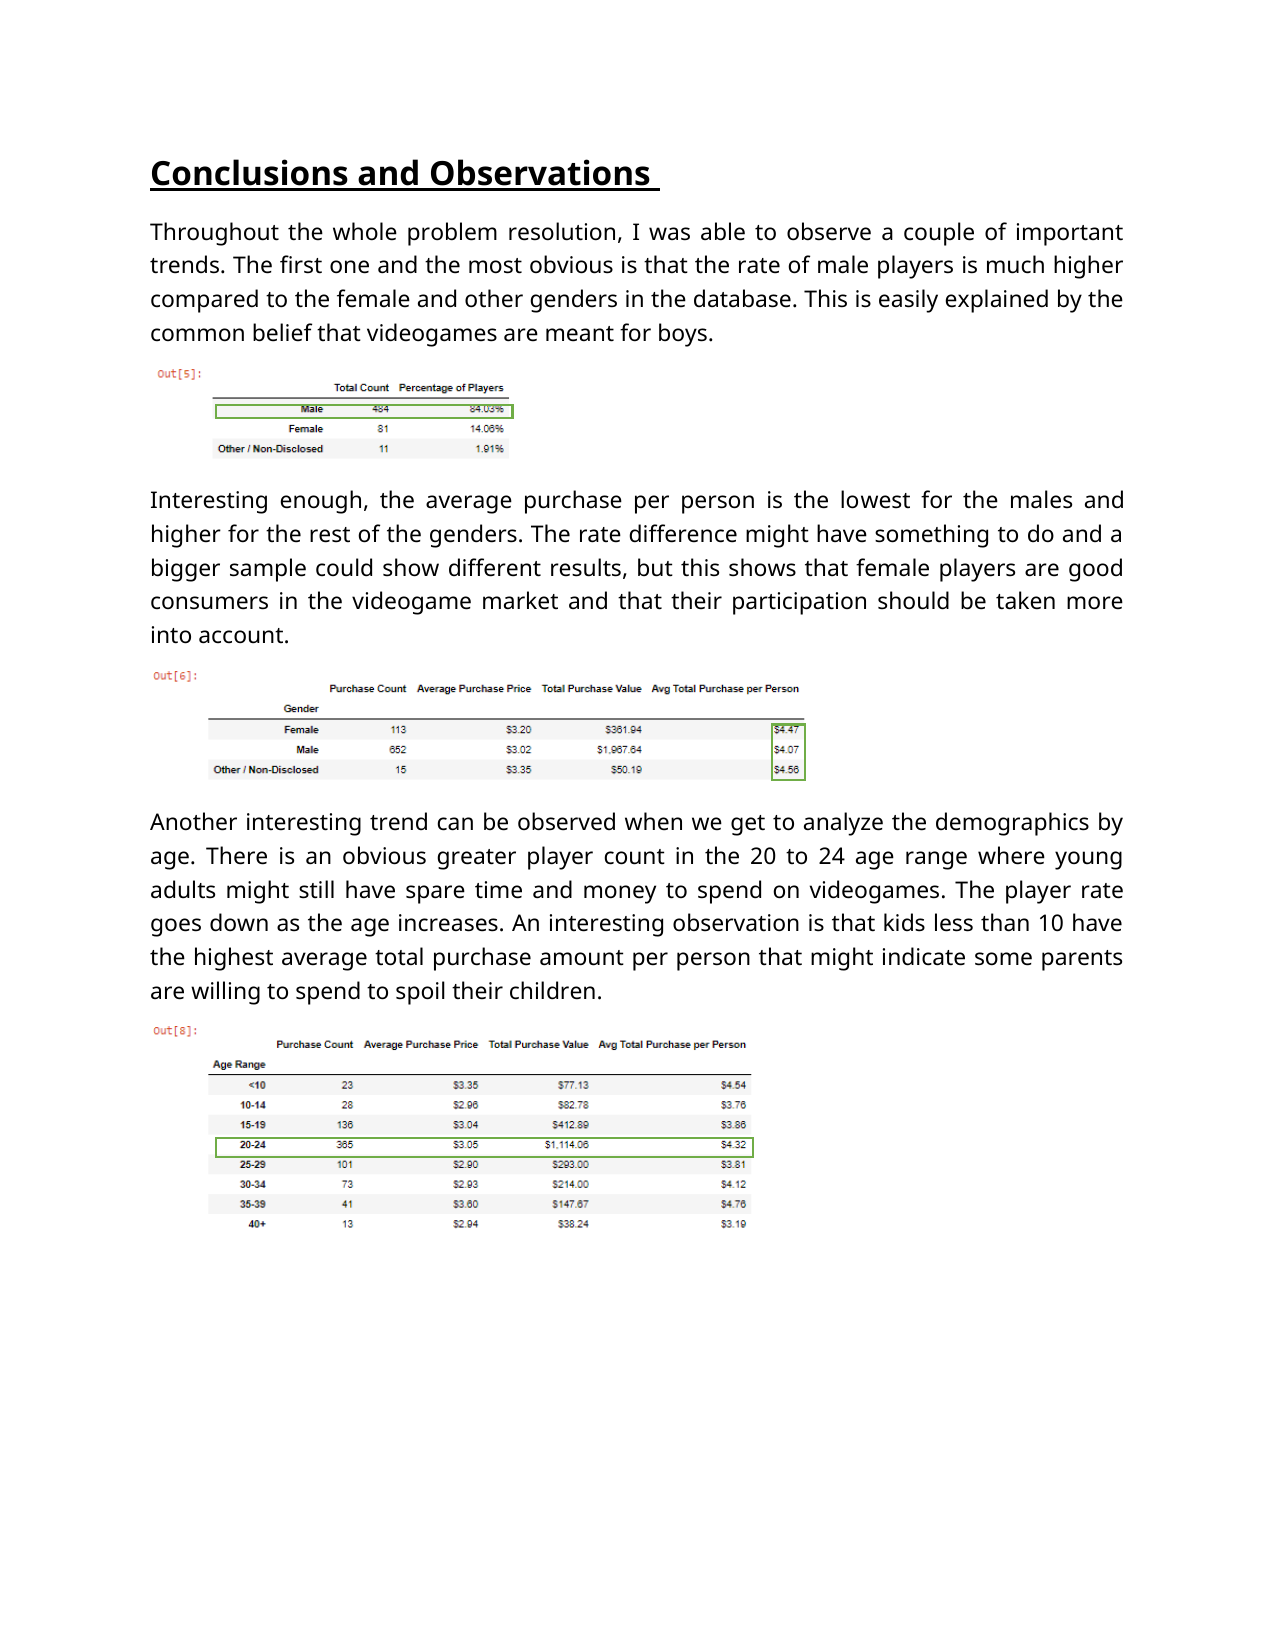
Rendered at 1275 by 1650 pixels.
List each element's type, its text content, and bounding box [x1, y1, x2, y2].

text Throughout the whole problem resolution, I was able to observe a couple of important trends. The first one and the most obvious is that the rate of male players is much higher compared to the female and other genders in the database. This is easily explained by the common belief that videogames are meant for boys. [150, 216, 1125, 348]
picture [150, 367, 532, 466]
picture [150, 1025, 769, 1239]
picture [150, 669, 822, 788]
text Another interesting trend can be observed when we get to analyze the demographics by age. There is an obvious greater player count in the 20 to 24 age range where young adults might still have spare time and money to spend on videogames. The player rate goes down as the age increases. An interesting observation is that kids less than 10 have the highest average total purchase amount per person that might indicate some parents are willing to spend to spoil their children. [150, 806, 1125, 1006]
text Conclusions and Observations [150, 150, 1125, 195]
text Interesting enough, the average purchase per person is the lowest for the males and higher for the rest of the genders. The rate difference might have something to do and a bigger sample could show different results, but this shows that female players are good consumers in the videogame market and that their participation should be taken more into account. [150, 484, 1125, 650]
